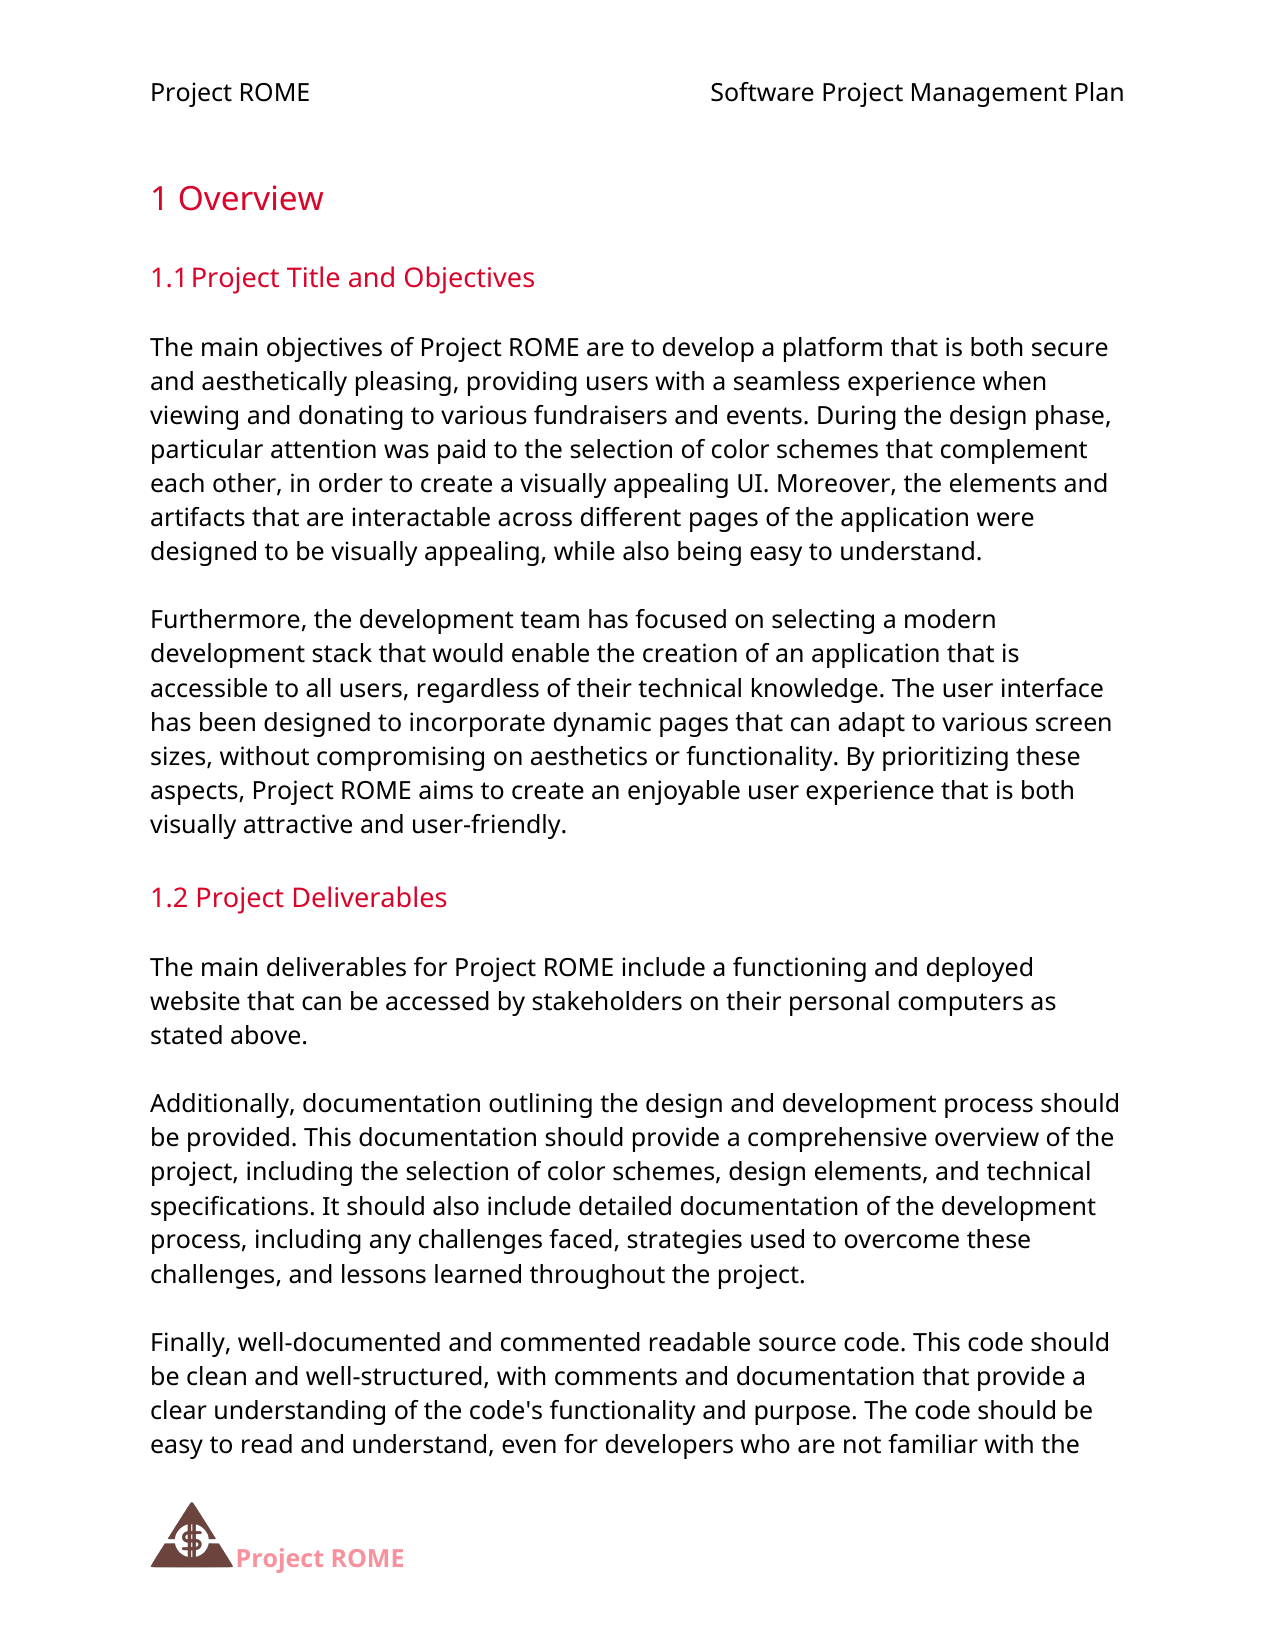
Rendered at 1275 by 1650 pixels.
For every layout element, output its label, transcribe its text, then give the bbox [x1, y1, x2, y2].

subtitle Project Title and Objectives [150, 259, 1125, 296]
subtitle 1.2 Project Deliverables [150, 879, 1125, 916]
subtitle 1 Overview [150, 175, 1125, 220]
text Additionally, documentation outlining the design and development process should be provided. This documentation should provide a comprehensive overview of the project, including the selection of color schemes, design elements, and technical specifications. It should also include detailed documentation of the development process, including any challenges faced, strategies used to overcome these challenges, and lessons learned throughout the project. [150, 1086, 1125, 1290]
text The main objectives of Project ROME are to develop a platform that is both secure and aesthetically pleasing, providing users with a seamless experience when viewing and donating to various fundraisers and events. During the design phase, particular attention was paid to the selection of color schemes that complement each other, in order to create a visually appealing UI. Moreover, the elements and artifacts that are interactable across different pages of the application were designed to be visually appealing, while also being easy to understand. [150, 329, 1125, 568]
text Furthermore, the development team has focused on selecting a modern development stack that would enable the creation of an application that is accessible to all users, regardless of their technical knowledge. The user interface has been designed to incorporate dynamic pages that can adapt to various screen sizes, without compromising on aesthetics or functionality. By prioritizing these aspects, Project ROME aims to create an enjoyable user experience that is both visually attractive and user-friendly. [150, 602, 1125, 841]
picture [150, 1502, 234, 1568]
text The main deliverables for Project ROME include a functioning and deployed website that can be accessed by stakeholders on their personal computers as stated above. [150, 950, 1125, 1052]
